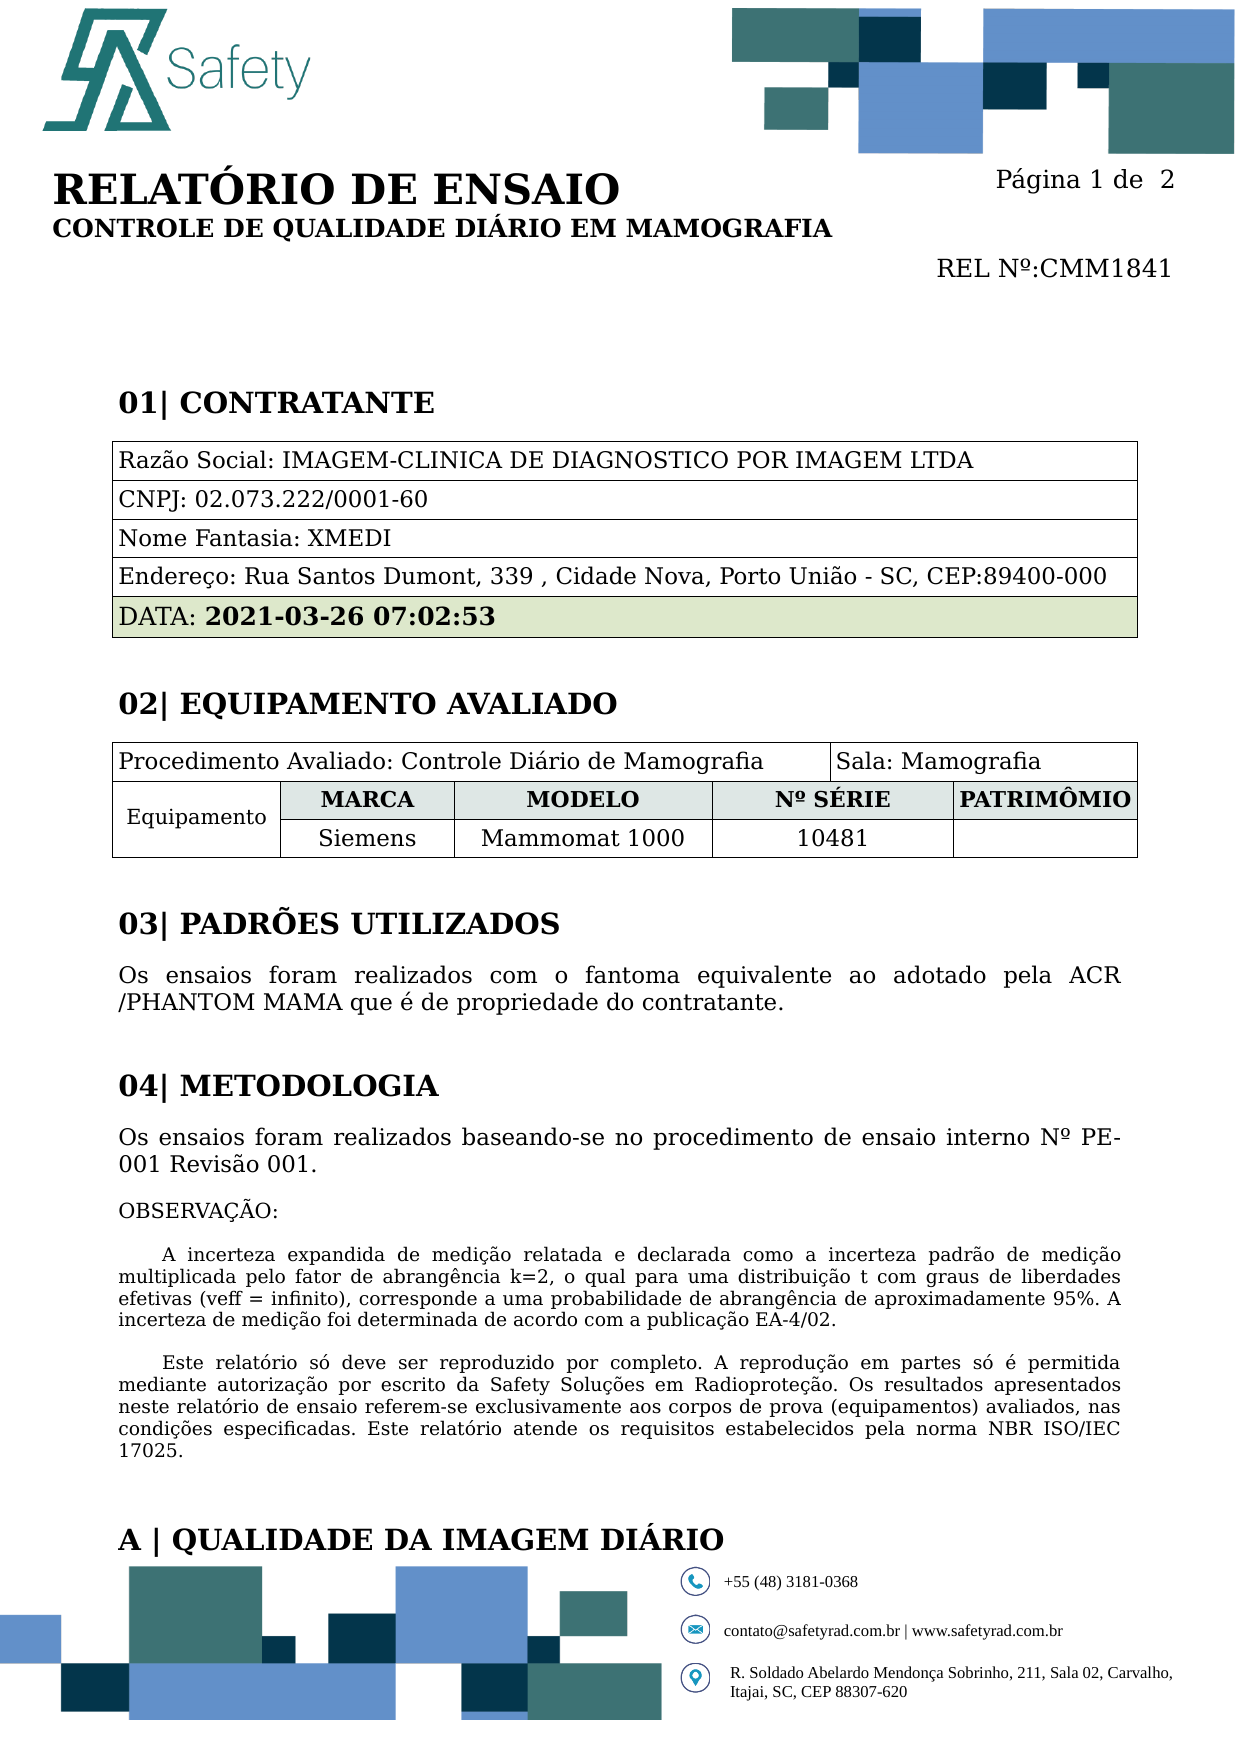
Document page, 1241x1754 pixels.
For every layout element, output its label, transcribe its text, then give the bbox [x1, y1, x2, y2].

picture [680, 1566, 710, 1596]
table_cell DATA: 2021-03-26 07:02:53 [113, 597, 1137, 637]
text Este relatório só deve ser reproduzido por completo. A reprodução em partes só é permitida mediante autorização por escrito da Safety Soluções em Radioproteção. Os resultados apresentados neste relatório de ensaio referem-se exclusivamente aos corpos de prova (equipamentos) avaliados, nas condições especificadas. Este relatório atende os requisitos estabelecidos pela norma NBR ISO/IEC 17025. [118, 1352, 1122, 1462]
picture [0, 1566, 662, 1720]
table_header Razão Social: IMAGEM-CLINICA DE DIAGNOSTICO POR IMAGEM LTDA [113, 442, 1137, 480]
table_cell Nº SÉRIE [713, 782, 953, 819]
table_cell Mammomat 1000 [455, 820, 712, 857]
text A incerteza expandida de medição relatada e declarada como a incerteza padrão de medição multiplicada pelo fator de abrangência k=2, o qual para uma distribuição t com graus de liberdades efetivas (veff = infinito), corresponde a uma probabilidade de abrangência de aproximadamente 95%. A incerteza de medição foi determinada de acordo com a publicação EA-4/02. [118, 1244, 1122, 1331]
table_cell MODELO [455, 782, 712, 819]
table_cell MARCA [281, 782, 454, 819]
picture [731, 8, 1235, 154]
text OBSERVAÇÃO: [118, 1199, 1122, 1223]
table_cell [954, 820, 1137, 857]
picture [42, 8, 311, 131]
table_cell CNPJ: 02.073.222/0001-60 [113, 481, 1137, 518]
text 04| METODOLOGIA [118, 1069, 1122, 1104]
text 03| PADRÕES UTILIZADOS [118, 907, 1122, 942]
table_header Procedimento Avaliado: Controle Diário de Mamografia [113, 743, 830, 781]
table_cell Nome Fantasia: XMEDI [113, 520, 1137, 557]
table_cell Endereço: Rua Santos Dumont, 339 , Cidade Nova, Porto União - SC, CEP:89400-000 [113, 558, 1137, 596]
picture [680, 1614, 710, 1644]
text 02| EQUIPAMENTO AVALIADO [118, 687, 1122, 721]
text Os ensaios foram realizados baseando-se no procedimento de ensaio interno Nº PE-001 Revisão 001. [118, 1124, 1122, 1178]
text Os ensaios foram realizados com o fantoma equivalente ao adotado pela ACR /PHANTOM MAMA que é de propriedade do contratante. [118, 962, 1122, 1016]
text 01| CONTRATANTE [118, 386, 1122, 420]
table_cell PATRIMÔMIO [954, 782, 1137, 819]
table_header Sala: Mamografia [831, 743, 1137, 781]
table_cell Siemens [281, 820, 454, 857]
table_cell 10481 [713, 820, 953, 857]
text A | QUALIDADE DA IMAGEM DIÁRIO [118, 1523, 1122, 1557]
picture [680, 1663, 710, 1693]
table_cell Equipamento [113, 782, 280, 857]
